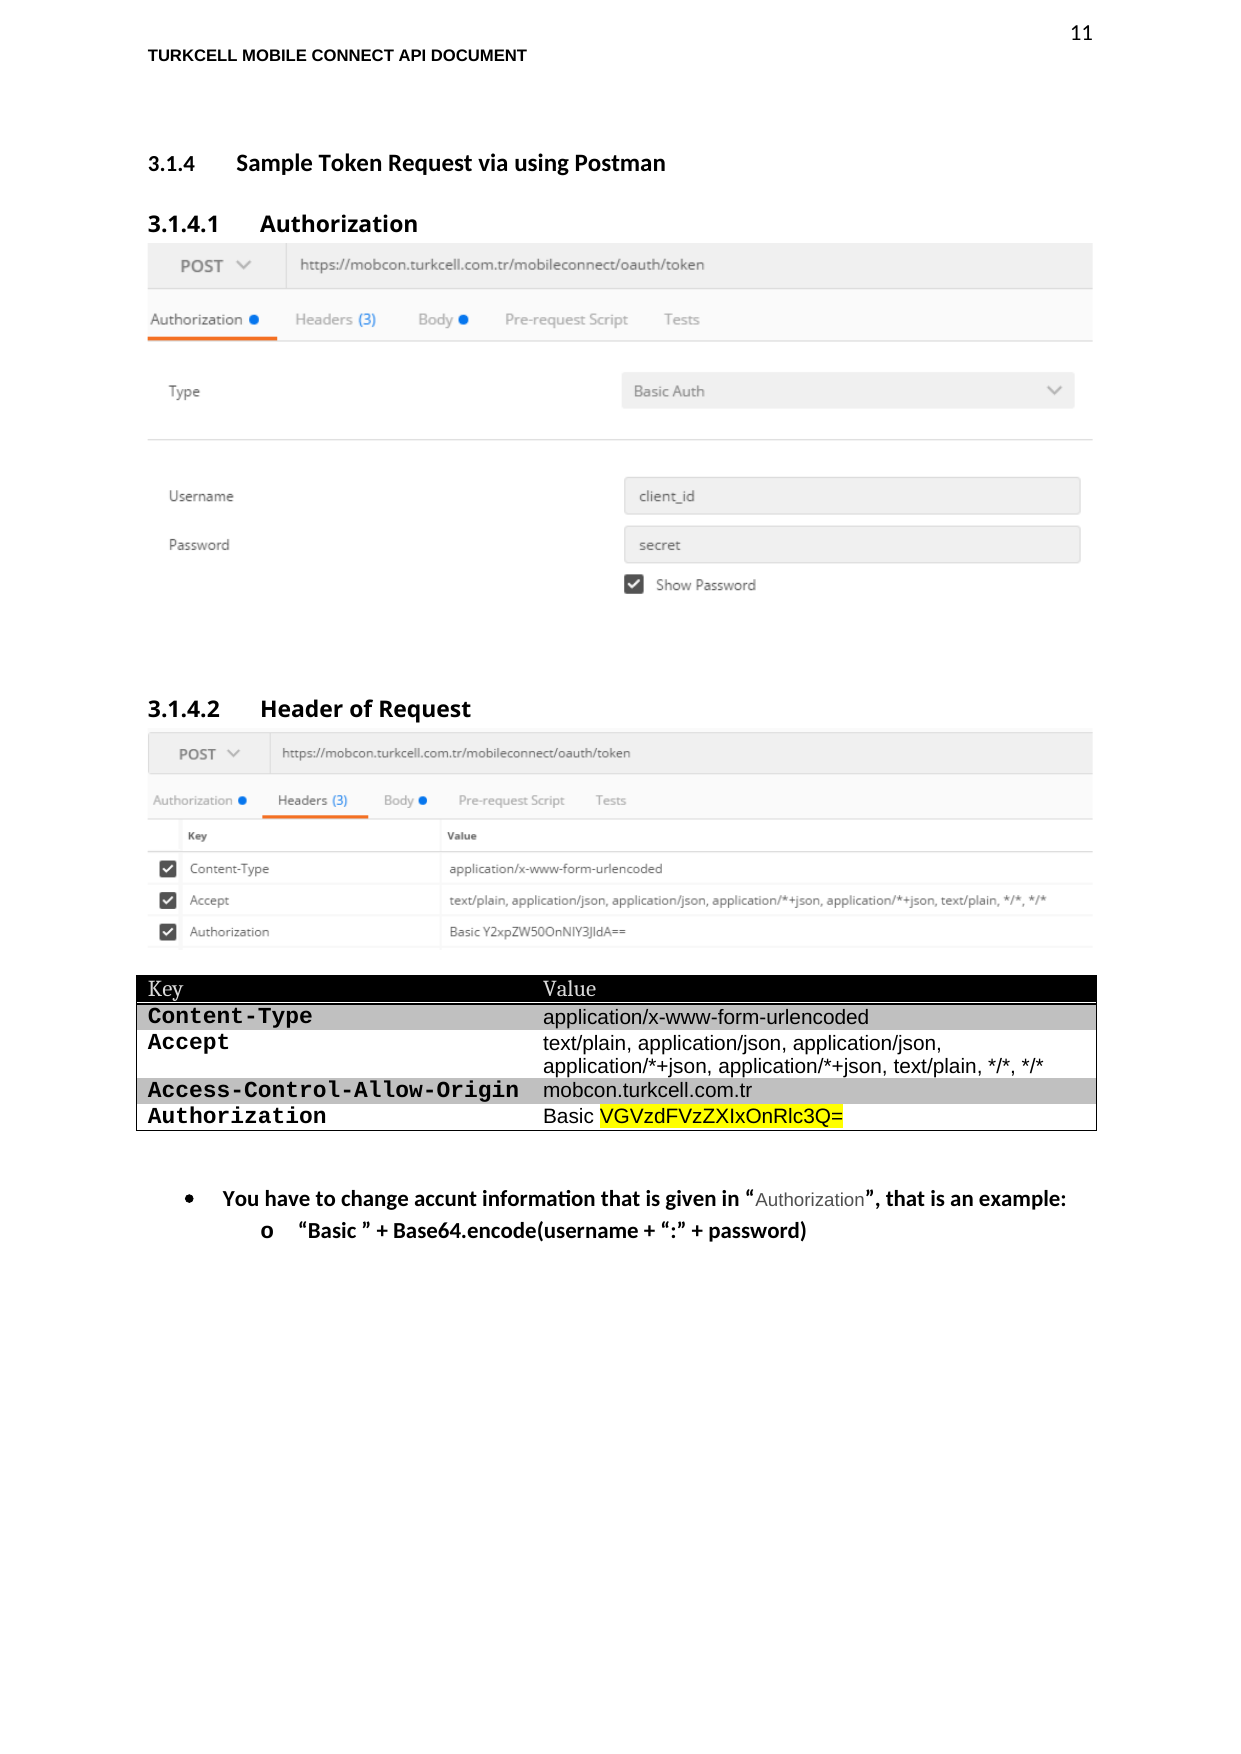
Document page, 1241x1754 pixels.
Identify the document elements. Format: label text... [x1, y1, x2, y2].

table_cell Basic VGVzdFVzZXIxOnRlc3Q= [532, 1104, 1096, 1130]
table_cell Access-Control-Allow-Origin [137, 1078, 532, 1104]
subtitle Sample Token Request via using Postman [148, 148, 1093, 178]
table_cell text/plain, application/json, application/json, application/*+json, application/*+json, text/plain, */*, */* [532, 1030, 1096, 1078]
list You have to change accunt information that is given in “Authorization”, that is an example: [185, 1184, 1093, 1212]
table_cell application/x-www-form-urlencoded [532, 1005, 1096, 1030]
table_header Value [532, 976, 1096, 1002]
picture [147, 728, 1093, 950]
table_cell Accept [137, 1030, 532, 1078]
table_cell mobcon.turkcell.com.tr [532, 1078, 1096, 1104]
picture [147, 243, 1093, 611]
list “Basic ” + Base64.encode(username + “:” + password) [260, 1216, 1093, 1246]
table_header Key [137, 976, 532, 1002]
table_cell Authorization [137, 1104, 532, 1130]
subtitle Header of Request [148, 693, 1093, 724]
table_cell Content-Type [137, 1005, 532, 1030]
subtitle Authorization [148, 208, 1093, 239]
